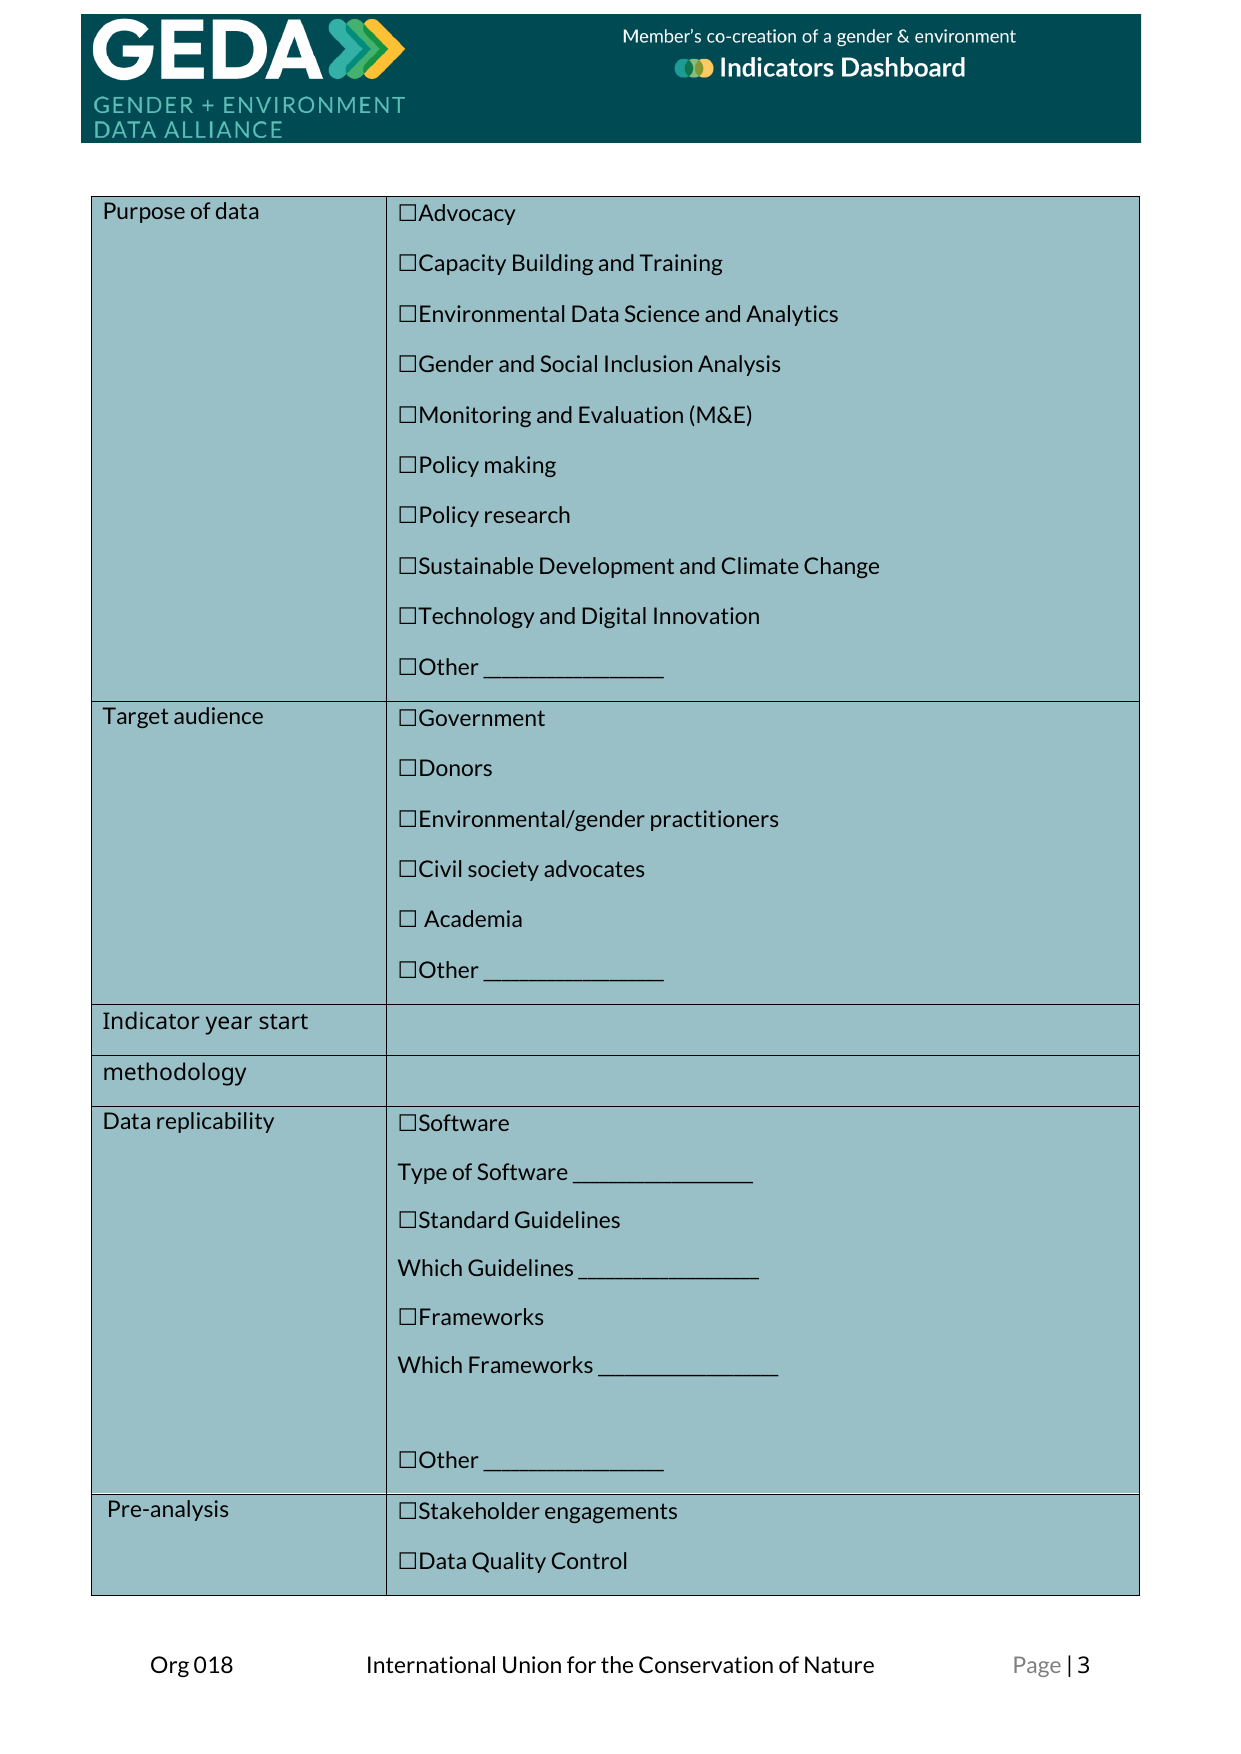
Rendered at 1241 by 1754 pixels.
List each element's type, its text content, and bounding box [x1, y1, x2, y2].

table_cell ☐Stakeholder engagements ☐Data Quality Control ☐Database structure ☐Disaggregation by gender ☐Other ____________________ [387, 1495, 1139, 1595]
table_cell [387, 1056, 1139, 1106]
table_cell Purpose of data [92, 197, 386, 701]
table_cell Pre-analysis [92, 1495, 386, 1595]
table_cell ☐Advocacy ☐Capacity Building and Training ☐Environmental Data Science and Analytics ☐Gender and Social Inclusion Analysis ☐Monitoring and Evaluation (M&E) ☐Policy making ☐Policy research ☐Sustainable Development and Climate Change ☐Technology and Digital Innovation ☐Other ____________________ [387, 197, 1139, 701]
table_cell Data replicability [92, 1107, 386, 1493]
table_cell Target audience [92, 702, 386, 1004]
table_cell ☐Government ☐Donors ☐Environmental/gender practitioners ☐Civil society advocates ☐ Academia ☐Other ____________________ [387, 702, 1139, 1004]
picture [81, 14, 1142, 143]
table_cell Indicator year start [92, 1005, 386, 1055]
table_cell methodology [92, 1056, 386, 1106]
table_cell [387, 1005, 1139, 1055]
table_cell ☐Software Type of Software ____________________ ☐Standard Guidelines Which Guidelines ____________________ ☐Frameworks Which Frameworks ____________________ ☐Other ____________________ [387, 1107, 1139, 1493]
